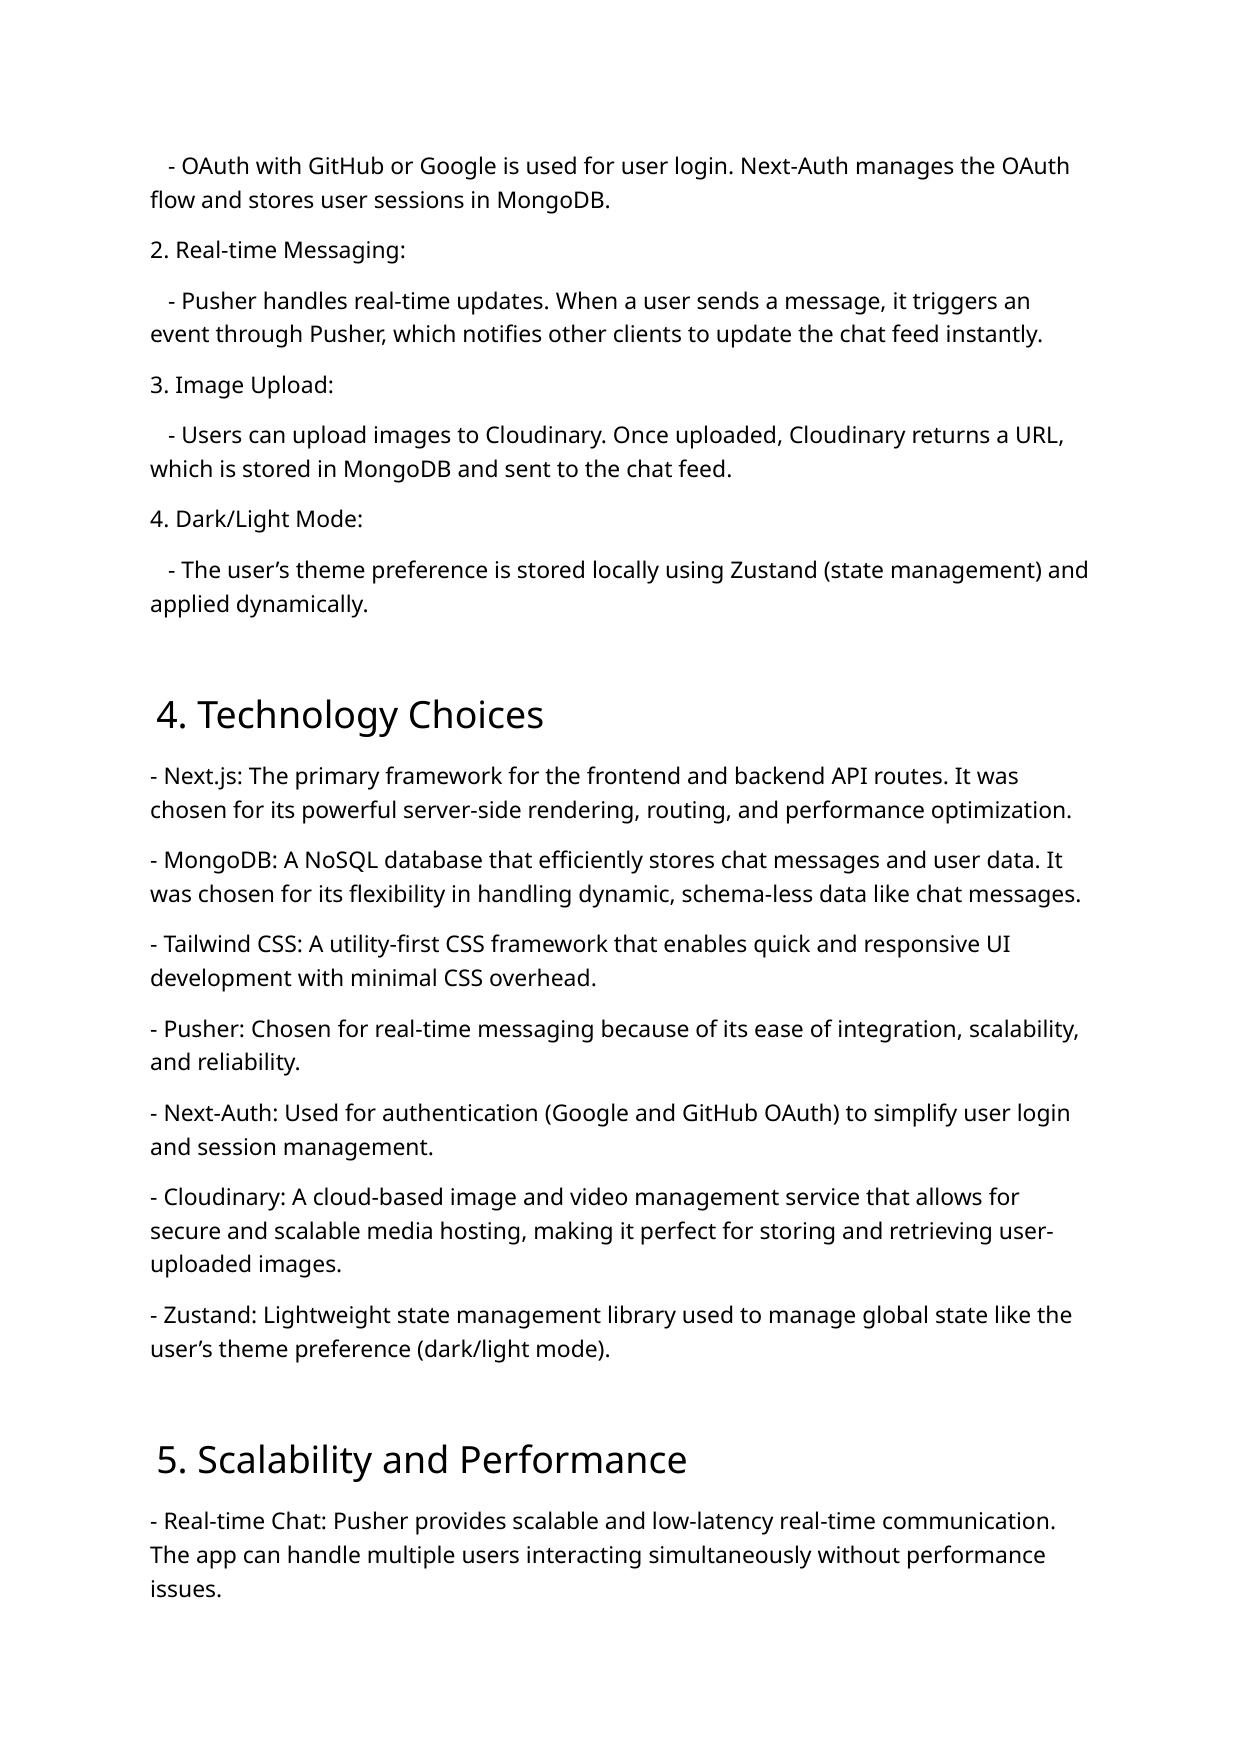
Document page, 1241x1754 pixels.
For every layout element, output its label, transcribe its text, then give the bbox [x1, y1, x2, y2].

text - Pusher: Chosen for real-time messaging because of its ease of integration, scalability, and reliability. [150, 1013, 1090, 1078]
text - Next.js: The primary framework for the frontend and backend API routes. It was chosen for its powerful server-side rendering, routing, and performance optimization. [150, 760, 1090, 825]
text 5. Scalability and Performance [150, 1433, 1090, 1484]
text - Zustand: Lightweight state management library used to manage global state like the user’s theme preference (dark/light mode). [150, 1299, 1090, 1364]
text - OAuth with GitHub or Google is used for user login. Next-Auth manages the OAuth flow and stores user sessions in MongoDB. [150, 150, 1090, 215]
text - Pusher handles real-time updates. When a user sends a message, it triggers an event through Pusher, which notifies other clients to update the chat feed instantly. [150, 284, 1090, 349]
text - The user’s theme preference is stored locally using Zustand (state management) and applied dynamically. [150, 554, 1090, 619]
text 4. Dark/Light Mode: [150, 503, 1090, 534]
text 4. Technology Choices [150, 688, 1090, 739]
text - Users can upload images to Cloudinary. Once uploaded, Cloudinary returns a URL, which is stored in MongoDB and sent to the chat feed. [150, 419, 1090, 484]
text - Real-time Chat: Pusher provides scalable and low-latency real-time communication. The app can handle multiple users interacting simultaneously without performance issues. [150, 1505, 1090, 1604]
text 2. Real-time Messaging: [150, 234, 1090, 265]
text - Next-Auth: Used for authentication (Google and GitHub OAuth) to simplify user login and session management. [150, 1097, 1090, 1162]
text - Cloudinary: A cloud-based image and video management service that allows for secure and scalable media hosting, making it perfect for storing and retrieving user-uploaded images. [150, 1181, 1090, 1280]
text 3. Image Upload: [150, 369, 1090, 400]
text - Tailwind CSS: A utility-first CSS framework that enables quick and responsive UI development with minimal CSS overhead. [150, 928, 1090, 993]
text - MongoDB: A NoSQL database that efficiently stores chat messages and user data. It was chosen for its flexibility in handling dynamic, schema-less data like chat messages. [150, 844, 1090, 909]
